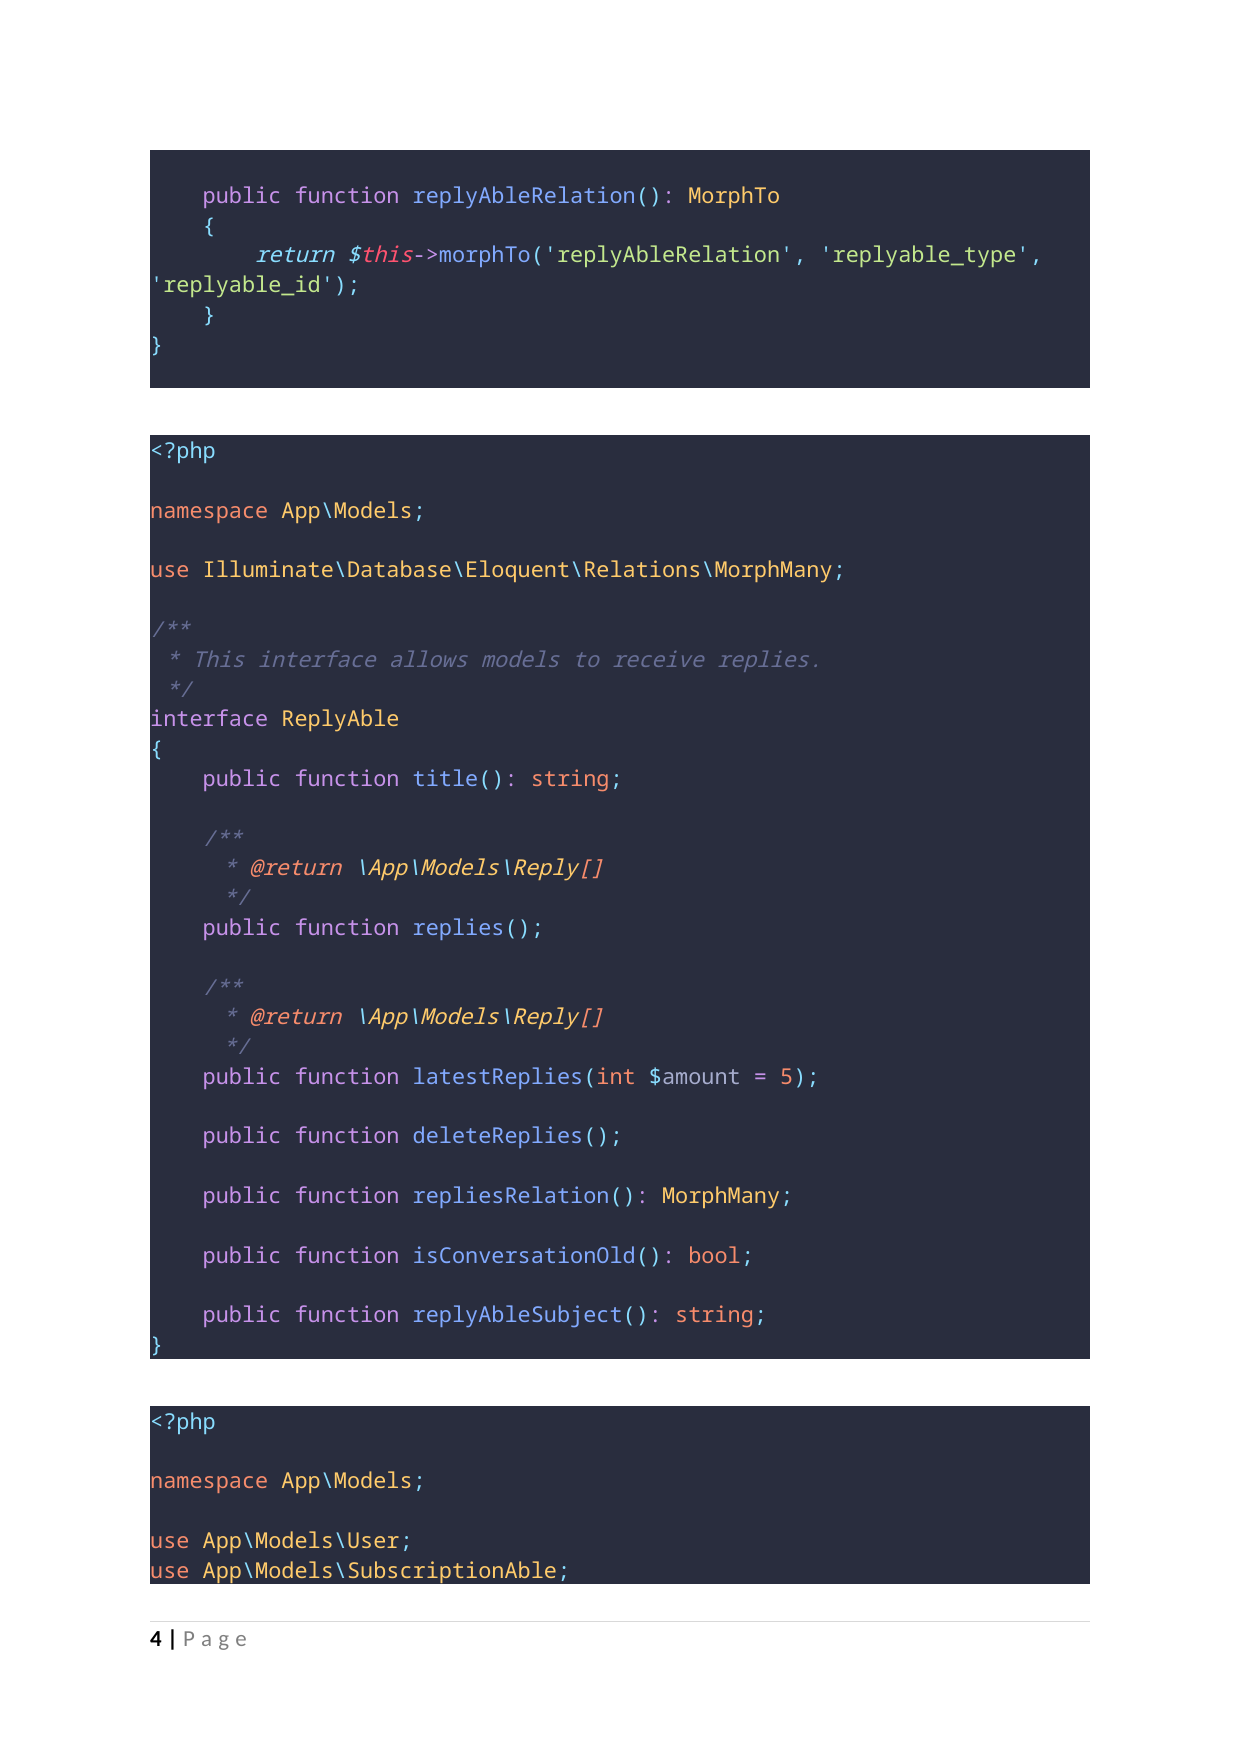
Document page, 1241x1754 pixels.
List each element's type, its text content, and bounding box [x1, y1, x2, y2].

text interface ReplyAble [150, 703, 1090, 733]
text public function deleteReplies(); [150, 1120, 1090, 1150]
text use App\Models\User; [150, 1525, 1090, 1554]
text /** [150, 971, 1090, 1001]
text * This interface allows models to receive replies. [150, 644, 1090, 673]
text namespace App\Models; [150, 495, 1090, 524]
text use App\Models\SubscriptionAble; [150, 1554, 1090, 1584]
text */ [150, 673, 1090, 703]
text <?php [150, 435, 1090, 465]
text { [150, 733, 1090, 763]
text */ [150, 1031, 1090, 1061]
text { [150, 209, 1090, 239]
text } [150, 1329, 1090, 1359]
text namespace App\Models; [150, 1465, 1090, 1495]
text return $this->morphTo('replyAbleRelation', 'replyable_type', 'replyable_id'); [150, 239, 1090, 299]
text public function isConversationOld(): bool; [150, 1239, 1090, 1269]
text public function replies(); [150, 912, 1090, 942]
text } [150, 299, 1090, 329]
text public function replyAbleSubject(): string; [150, 1299, 1090, 1329]
text */ [150, 882, 1090, 912]
text /** [150, 822, 1090, 852]
text public function replyAbleRelation(): MorphTo [150, 180, 1090, 209]
text use Illuminate\Database\Eloquent\Relations\MorphMany; [150, 554, 1090, 584]
text } [150, 329, 1090, 358]
text <?php [150, 1406, 1090, 1435]
text public function title(): string; [150, 763, 1090, 793]
text public function latestReplies(int $amount = 5); [150, 1061, 1090, 1091]
text * @return \App\Models\Reply[] [150, 1001, 1090, 1031]
text public function repliesRelation(): MorphMany; [150, 1180, 1090, 1210]
text * @return \App\Models\Reply[] [150, 852, 1090, 882]
text /** [150, 614, 1090, 644]
